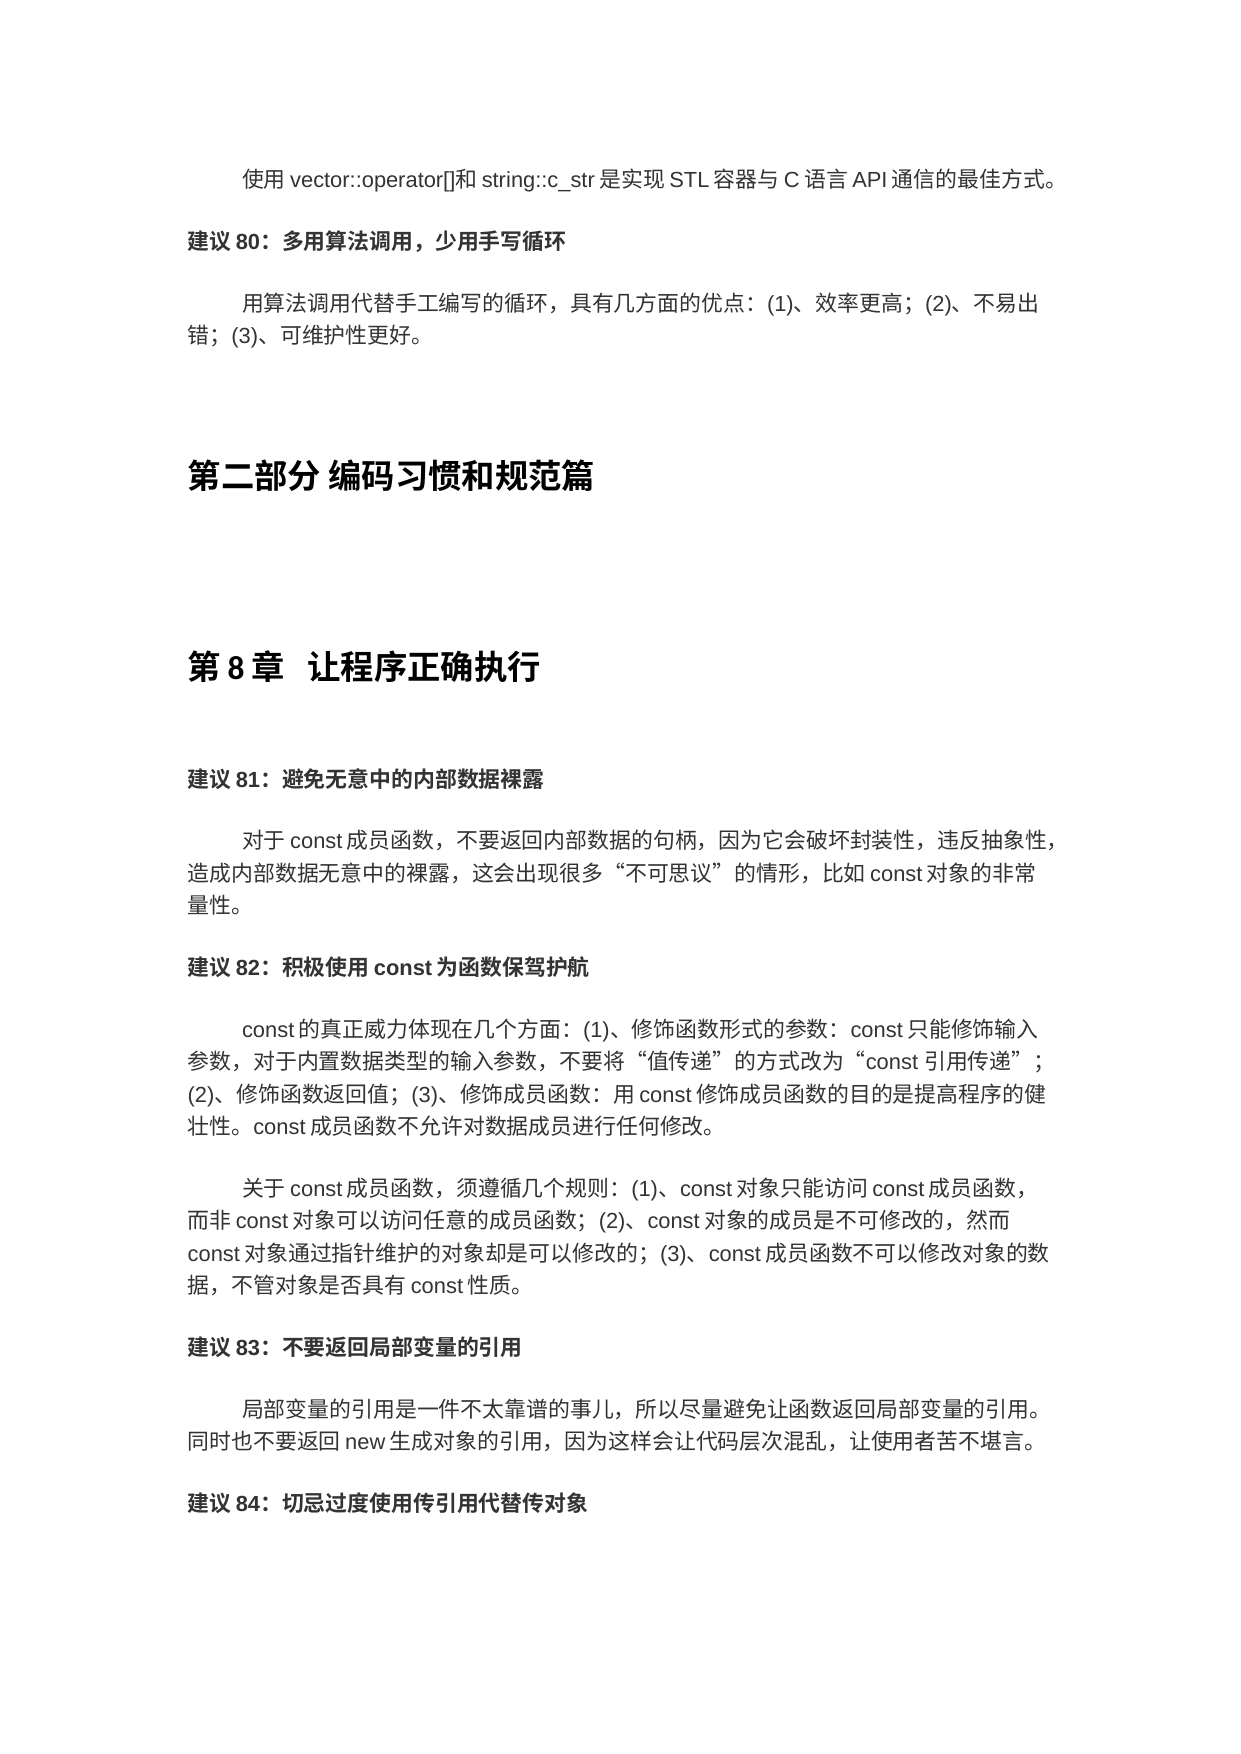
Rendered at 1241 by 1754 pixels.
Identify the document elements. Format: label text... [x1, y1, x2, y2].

text 使用vector::operator[]和string::c_str是实现STL容器与C语言API通信的最佳方式。 [187, 162, 1053, 194]
text 关于const成员函数，须遵循几个规则：(1)、const对象只能访问const成员函数，而非const对象可以访问任意的成员函数；(2)、const对象的成员是不可修改的，然而const对象通过指针维护的对象却是可以修改的；(3)、const成员函数不可以修改对象的数据，不管对象是否具有const性质。 [187, 1171, 1053, 1301]
subtitle 第二部分 编码习惯和规范篇 [187, 441, 1053, 506]
text 局部变量的引用是一件不太靠谱的事儿，所以尽量避免让函数返回局部变量的引用。同时也不要返回new生成对象的引用，因为这样会让代码层次混乱，让使用者苦不堪言。 [187, 1391, 1053, 1456]
text 建议80：多用算法调用，少用手写循环 [187, 224, 1053, 256]
text const的真正威力体现在几个方面：(1)、修饰函数形式的参数：const只能修饰输入参数，对于内置数据类型的输入参数，不要将“值传递”的方式改为“const 引用传递”；(2)、修饰函数返回值；(3)、修饰成员函数：用const修饰成员函数的目的是提高程序的健壮性。const成员函数不允许对数据成员进行任何修改。 [187, 1011, 1053, 1141]
subtitle 第8章 让程序正确执行 [187, 632, 1053, 697]
text 对于const成员函数，不要返回内部数据的句柄，因为它会破坏封装性，违反抽象性，造成内部数据无意中的裸露，这会出现很多“不可思议”的情形，比如const对象的非常量性。 [187, 823, 1053, 921]
text 建议81：避免无意中的内部数据裸露 [187, 761, 1053, 794]
text 用算法调用代替手工编写的循环，具有几方面的优点：(1)、效率更高；(2)、不易出错；(3)、可维护性更好。 [187, 285, 1053, 350]
text 建议84：切忌过度使用传引用代替传对象 [187, 1486, 1053, 1518]
text 建议83：不要返回局部变量的引用 [187, 1330, 1053, 1362]
text 建议82：积极使用const为函数保驾护航 [187, 950, 1053, 982]
